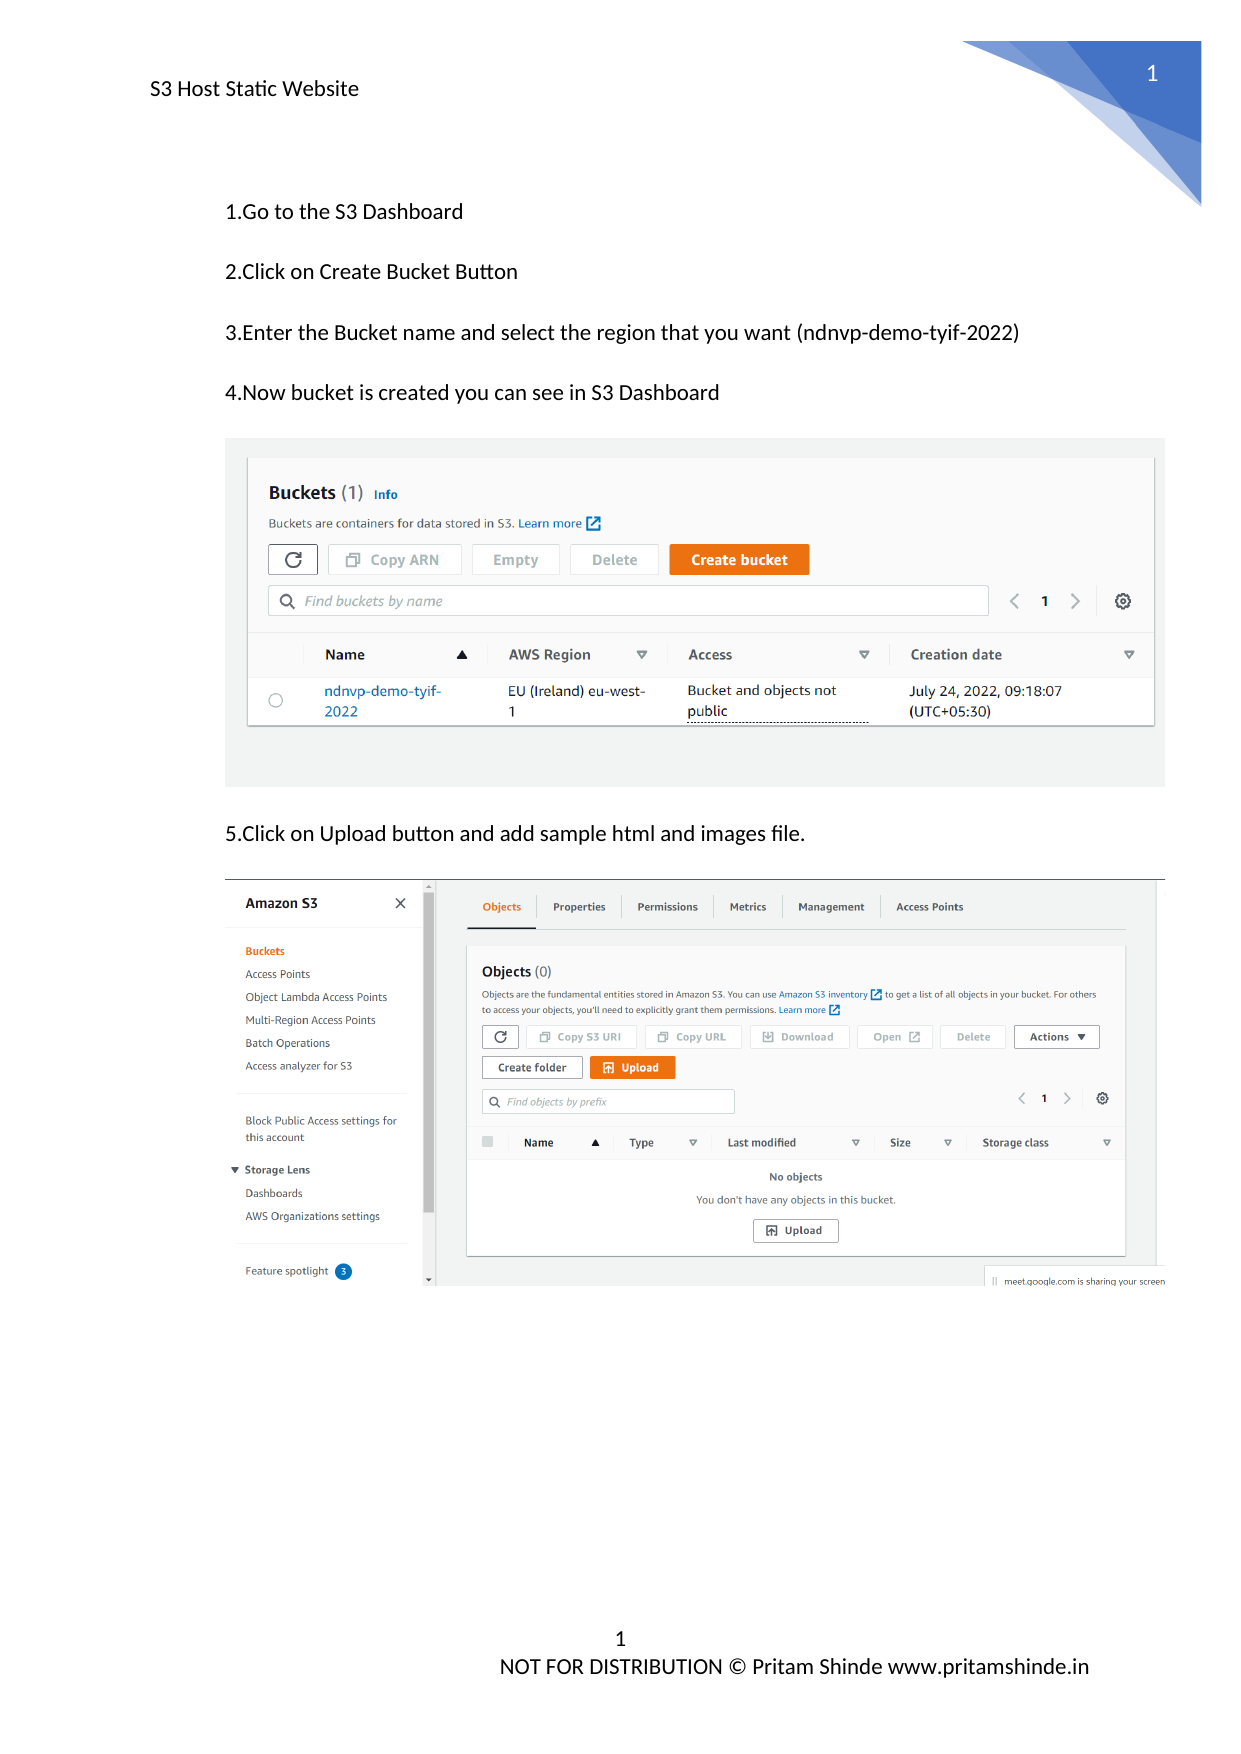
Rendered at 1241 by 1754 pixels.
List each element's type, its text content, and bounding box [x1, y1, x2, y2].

picture [225, 438, 1166, 787]
picture [962, 41, 1202, 207]
list 5.Click on Upload button and add sample html and images file. [225, 819, 1090, 847]
list 2.Click on Create Bucket Button [225, 257, 1090, 285]
list 1.Go to the S3 Dashboard [225, 197, 1090, 225]
list 3.Enter the Bucket name and select the region that you want (ndnvp-demo-tyif-2022) [225, 318, 1090, 346]
list 4.Now bucket is created you can see in S3 Dashboard [225, 378, 1090, 406]
picture [225, 879, 1166, 1286]
